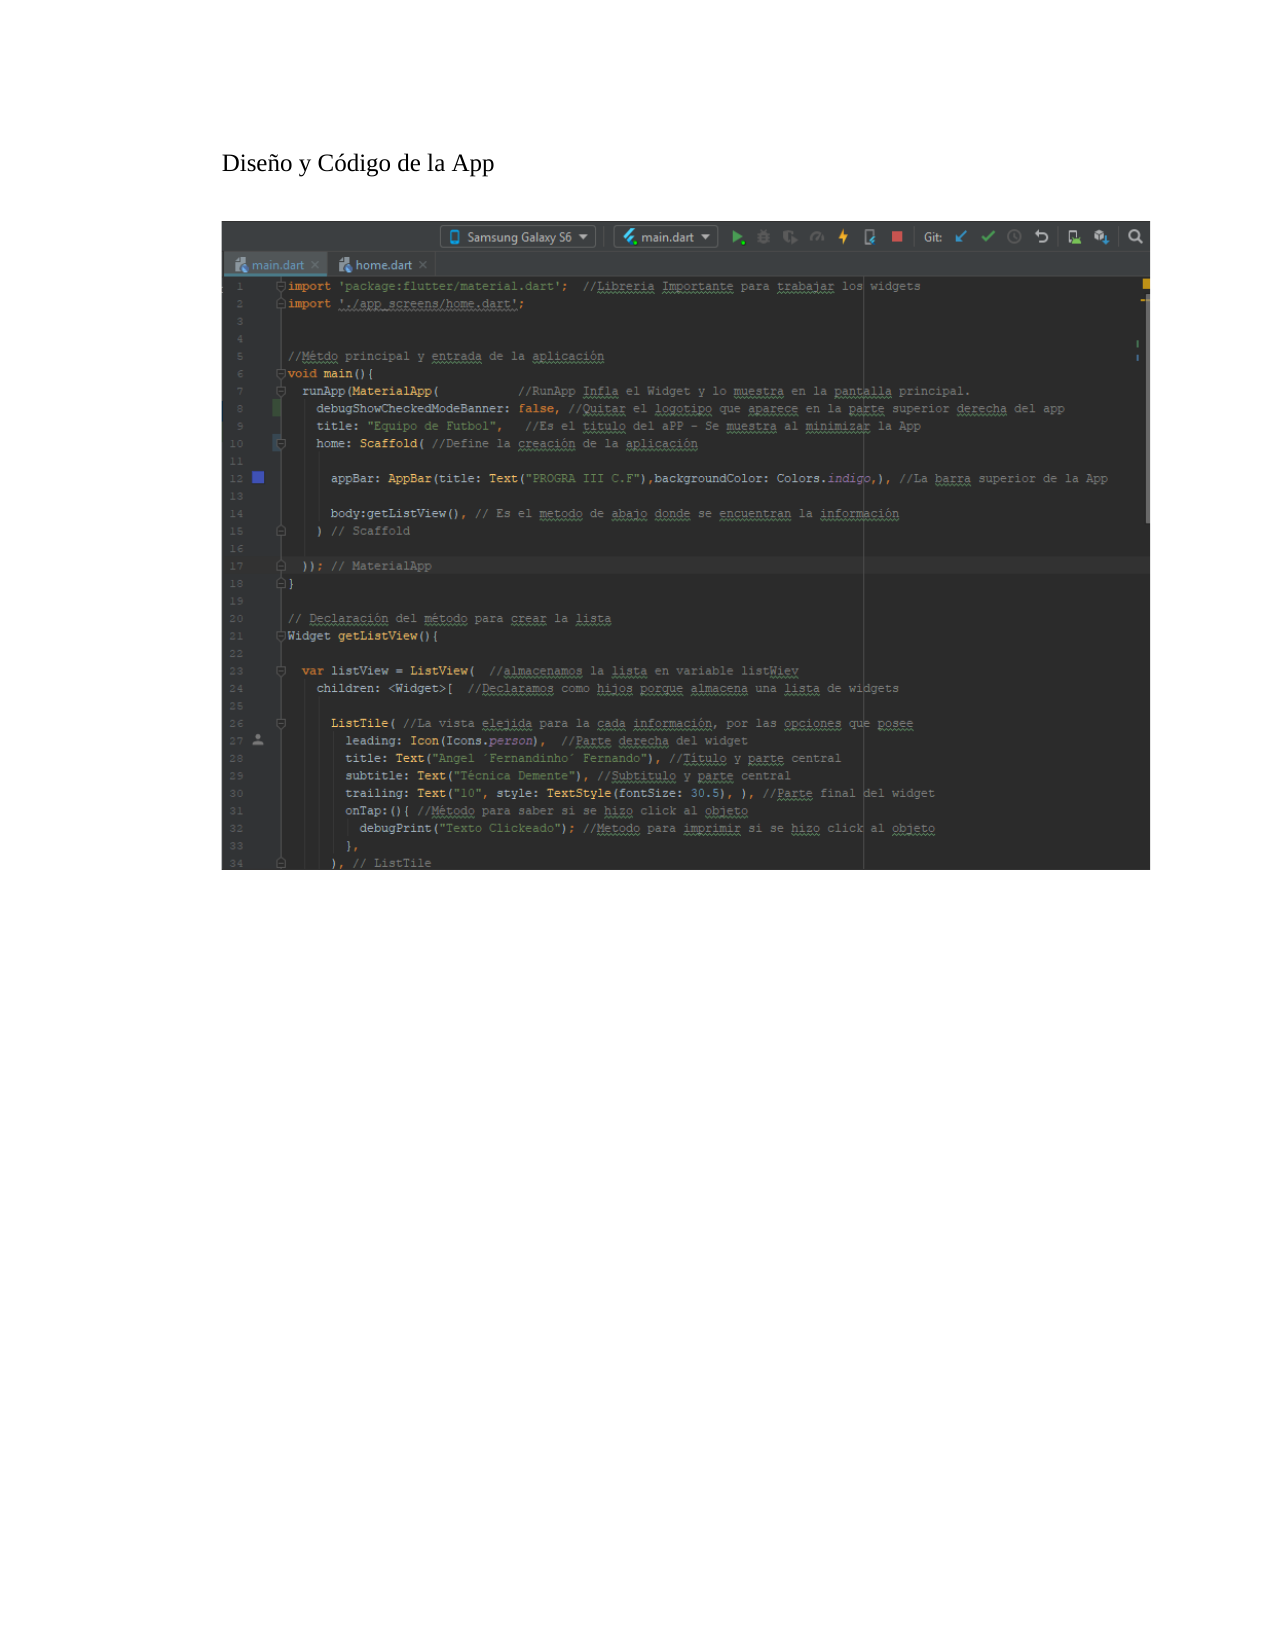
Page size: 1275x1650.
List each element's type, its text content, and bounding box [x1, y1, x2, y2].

picture [221, 221, 1151, 870]
text Diseño y Código de la App [148, 148, 1127, 176]
